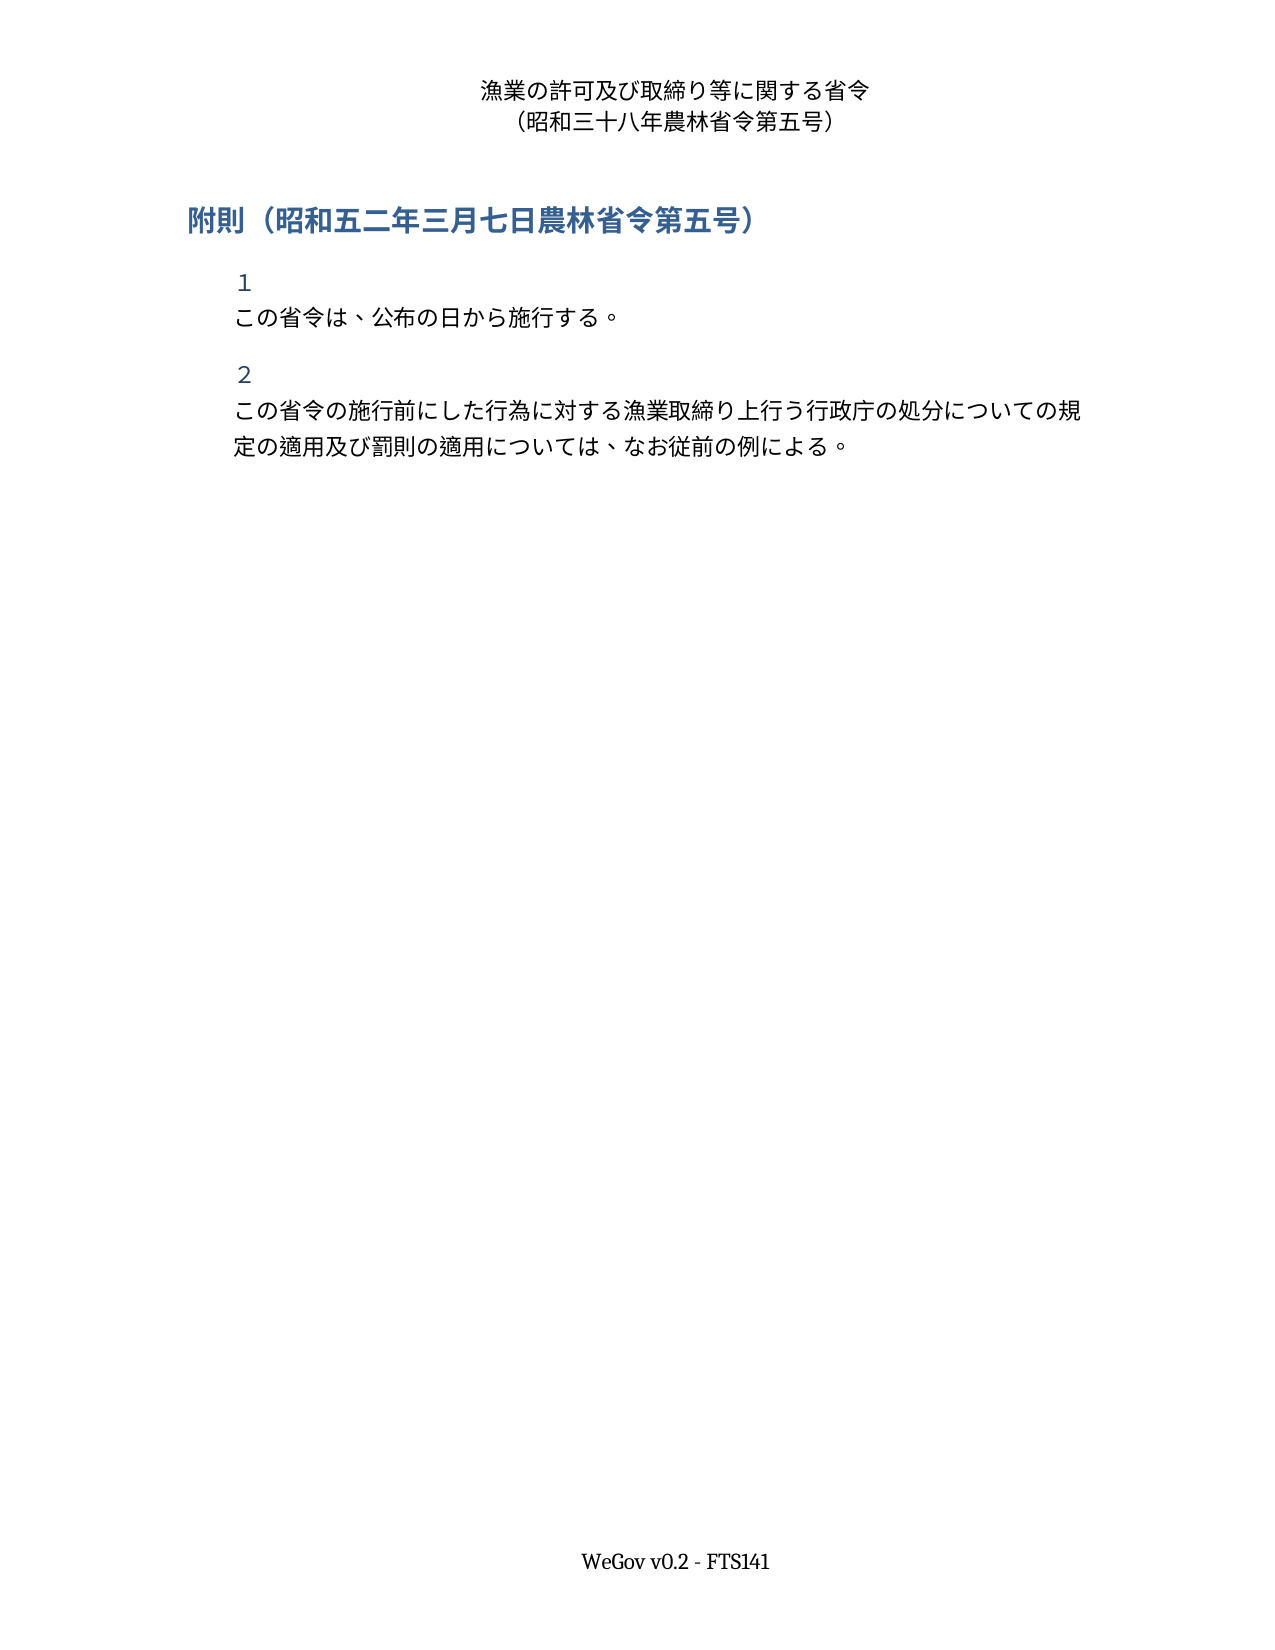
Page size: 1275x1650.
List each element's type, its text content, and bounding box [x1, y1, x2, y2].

subtitle １ [233, 266, 1087, 298]
subtitle 附則（昭和五二年三月七日農林省令第五号） [187, 200, 1087, 240]
text この省令の施行前にした行為に対する漁業取締り上行う行政庁の処分についての規定の適用及び罰則の適用については、なお従前の例による。 [233, 395, 1087, 462]
subtitle ２ [233, 359, 1087, 390]
text この省令は、公布の日から施行する。 [233, 302, 1087, 334]
